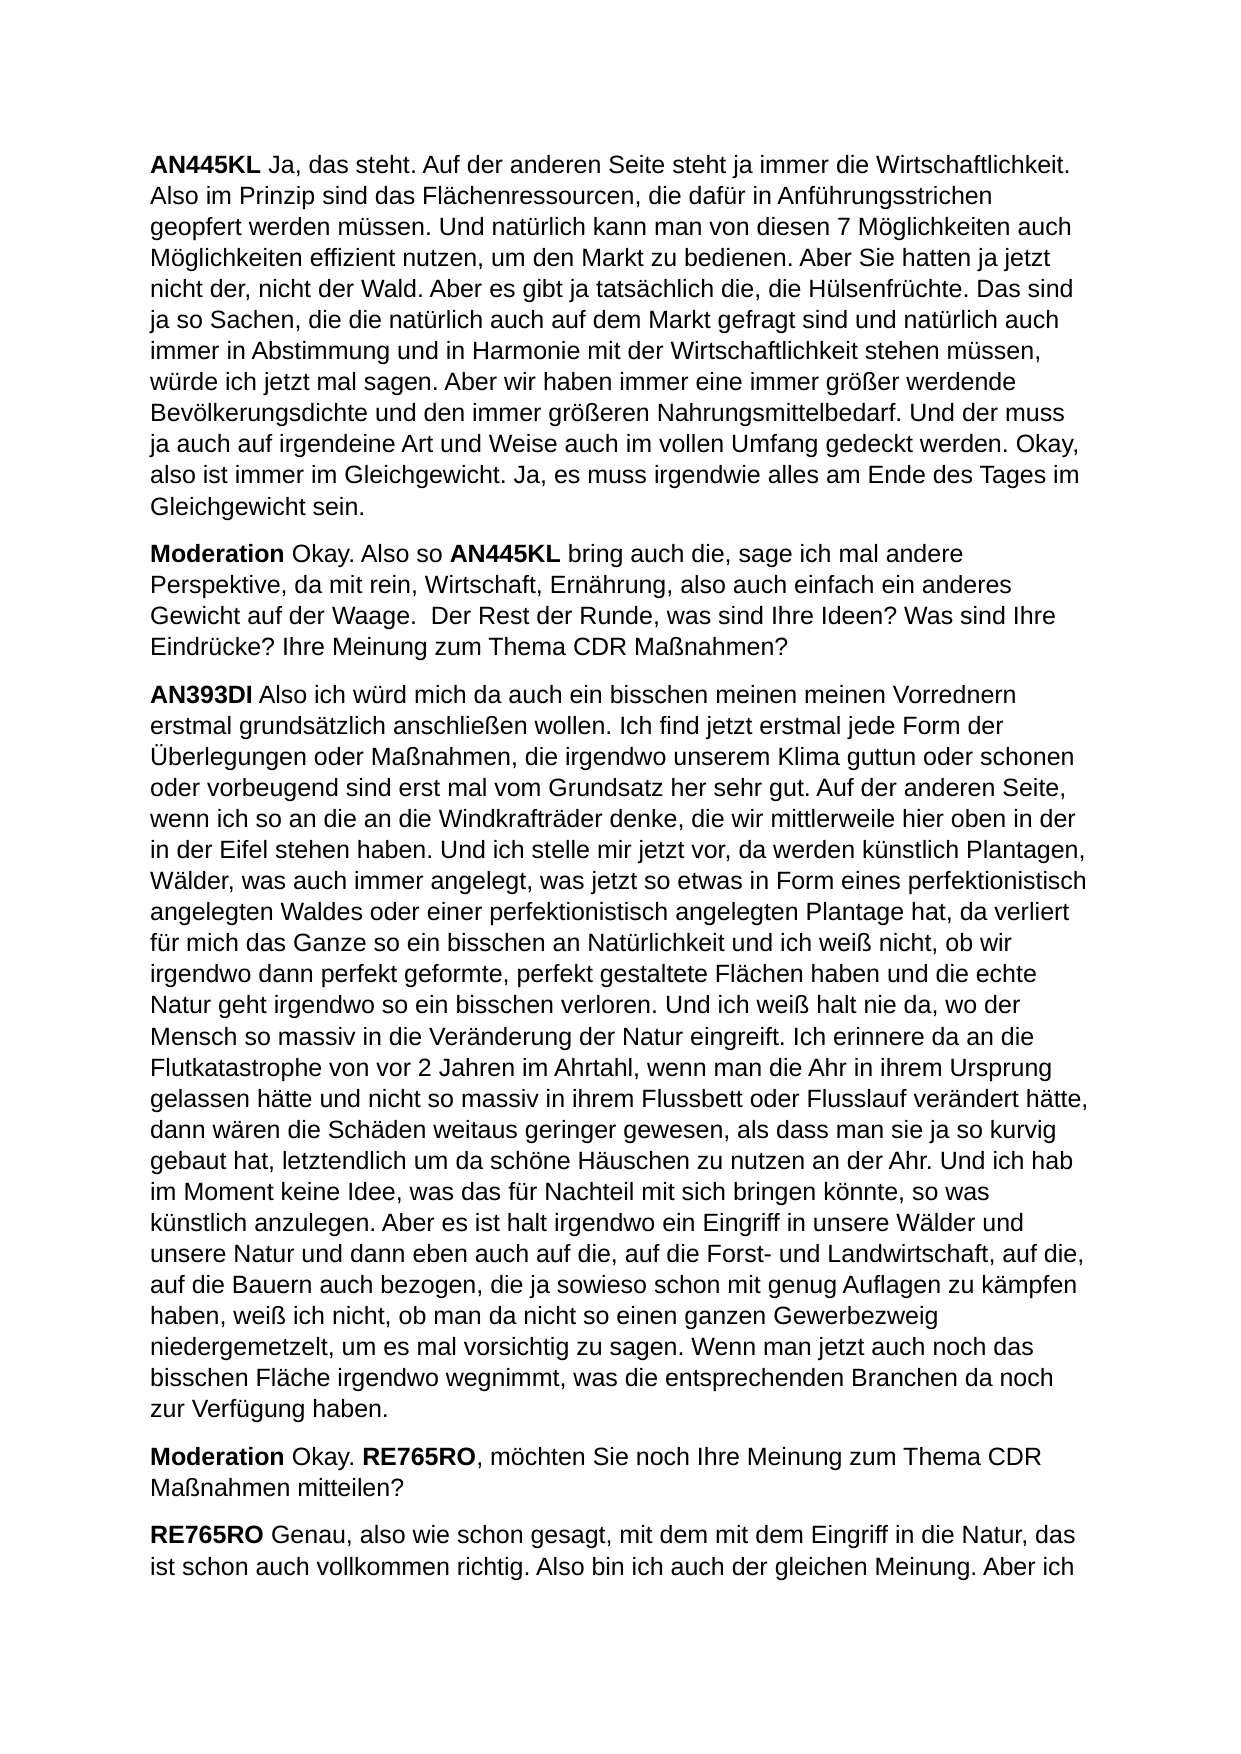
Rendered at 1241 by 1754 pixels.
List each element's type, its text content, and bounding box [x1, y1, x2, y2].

text AN393DI Also ich würd mich da auch ein bisschen meinen meinen Vorrednern erstmal grundsätzlich anschließen wollen. Ich find jetzt erstmal jede Form der Überlegungen oder Maßnahmen, die irgendwo unserem Klima guttun oder schonen oder vorbeugend sind erst mal vom Grundsatz her sehr gut. Auf der anderen Seite, wenn ich so an die an die Windkrafträder denke, die wir mittlerweile hier oben in der in der Eifel stehen haben. Und ich stelle mir jetzt vor, da werden künstlich Plantagen, Wälder, was auch immer angelegt, was jetzt so etwas in Form eines perfektionistisch angelegten Waldes oder einer perfektionistisch angelegten Plantage hat, da verliert für mich das Ganze so ein bisschen an Natürlichkeit und ich weiß nicht, ob wir irgendwo dann perfekt geformte, perfekt gestaltete Flächen haben und die echte Natur geht irgendwo so ein bisschen verloren. Und ich weiß halt nie da, wo der Mensch so massiv in die Veränderung der Natur eingreift. Ich erinnere da an die Flutkatastrophe von vor 2 Jahren im Ahrtahl, wenn man die Ahr in ihrem Ursprung gelassen hätte und nicht so massiv in ihrem Flussbett oder Flusslauf verändert hätte, dann wären die Schäden weitaus geringer gewesen, als dass man sie ja so kurvig gebaut hat, letztendlich um da schöne Häuschen zu nutzen an der Ahr. Und ich hab im Moment keine Idee, was das für Nachteil mit sich bringen könnte, so was künstlich anzulegen. Aber es ist halt irgendwo ein Eingriff in unsere Wälder und unsere Natur und dann eben auch auf die, auf die Forst- und Landwirtschaft, auf die, auf die Bauern auch bezogen, die ja sowieso schon mit genug Auflagen zu kämpfen haben, weiß ich nicht, ob man da nicht so einen ganzen Gewerbezweig niedergemetzelt, um es mal vorsichtig zu sagen. Wenn man jetzt auch noch das bisschen Fläche irgendwo wegnimmt, was die entsprechenden Branchen da noch zur Verfügung haben. [150, 680, 1090, 1423]
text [150, 1520, 1090, 1580]
text Moderation Okay. Also so AN445KL bring auch die, sage ich mal andere Perspektive, da mit rein, Wirtschaft, Ernährung, also auch einfach ein anderes Gewicht auf der Waage. Der Rest der Runde, was sind Ihre Ideen? Was sind Ihre Eindrücke? Ihre Meinung zum Thema CDR Maßnahmen? [150, 539, 1090, 661]
text AN445KL Ja, das steht. Auf der anderen Seite steht ja immer die Wirtschaftlichkeit. Also im Prinzip sind das Flächenressourcen, die dafür in Anführungsstrichen geopfert werden müssen. Und natürlich kann man von diesen 7 Möglichkeiten auch Möglichkeiten effizient nutzen, um den Markt zu bedienen. Aber Sie hatten ja jetzt nicht der, nicht der Wald. Aber es gibt ja tatsächlich die, die Hülsenfrüchte. Das sind ja so Sachen, die die natürlich auch auf dem Markt gefragt sind und natürlich auch immer in Abstimmung und in Harmonie mit der Wirtschaftlichkeit stehen müssen, würde ich jetzt mal sagen. Aber wir haben immer eine immer größer werdende Bevölkerungsdichte und den immer größeren Nahrungsmittelbedarf. Und der muss ja auch auf irgendeine Art und Weise auch im vollen Umfang gedeckt werden. Okay, also ist immer im Gleichgewicht. Ja, es muss irgendwie alles am Ende des Tages im Gleichgewicht sein. [150, 150, 1090, 520]
text Moderation Okay. RE765RO, möchten Sie noch Ihre Meinung zum Thema CDR Maßnahmen mitteilen? [150, 1442, 1090, 1501]
